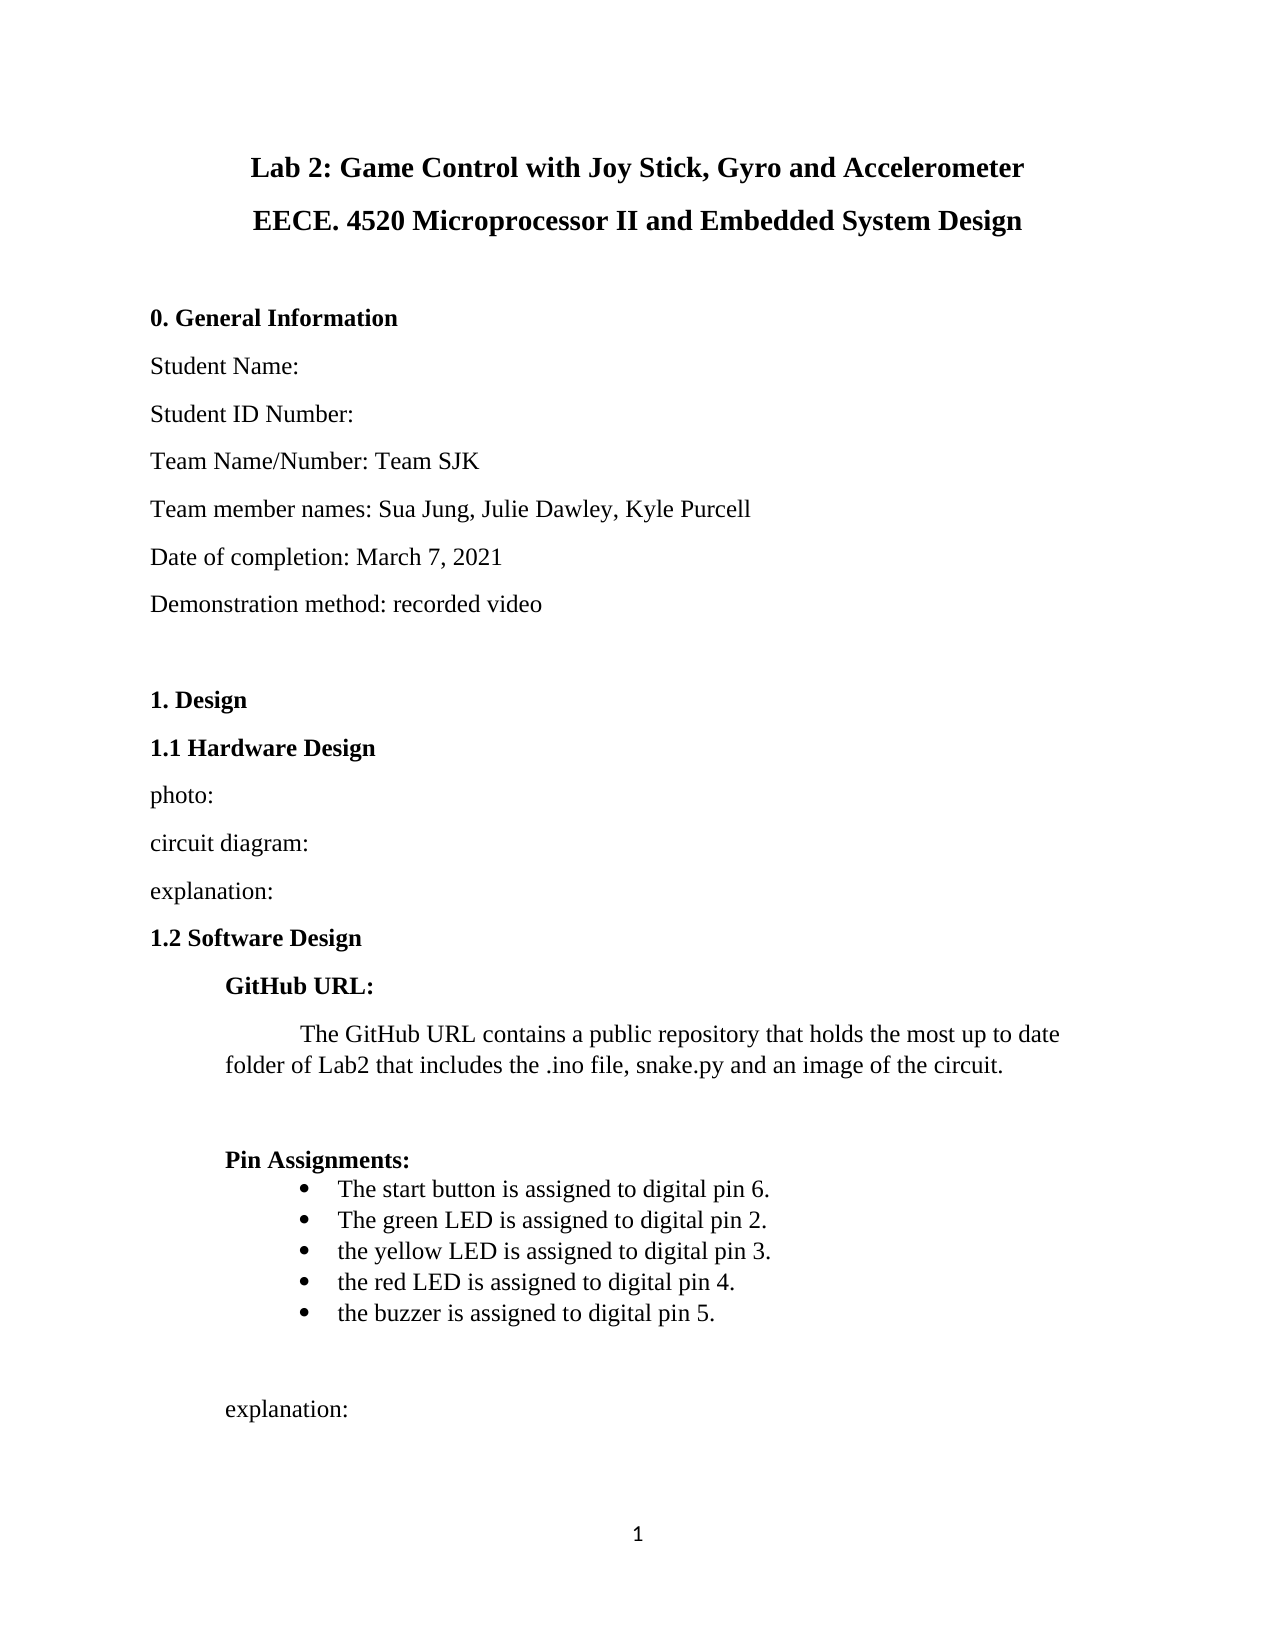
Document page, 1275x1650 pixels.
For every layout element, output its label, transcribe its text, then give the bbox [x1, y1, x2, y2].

text Team member names: Sua Jung, Julie Dawley, Kyle Purcell [150, 494, 1125, 523]
text Demonstration method: recorded video [150, 589, 1125, 618]
text Student ID Number: [150, 399, 1125, 427]
text 1.1 Hardware Design [150, 733, 1125, 761]
list the red LED is assigned to digital pin 4. [300, 1267, 1125, 1296]
text Pin Assignments: [150, 1145, 1125, 1174]
text Lab 2: Game Control with Joy Stick, Gyro and Accelerometer [150, 150, 1125, 183]
text Date of completion: March 7, 2021 [150, 542, 1125, 571]
text 1. Design [150, 685, 1125, 714]
text explanation: [150, 876, 1125, 904]
text photo: [150, 780, 1125, 809]
text 0. General Information [150, 303, 1125, 332]
text EECE. 4520 Microprocessor II and Embedded System Design [150, 203, 1125, 236]
text explanation: [150, 1394, 1125, 1422]
text The GitHub URL contains a public repository that holds the most up to date folder of Lab2 that includes the .ino file, snake.py and an image of the circuit. [225, 1019, 1125, 1079]
list The green LED is assigned to digital pin 2. [300, 1205, 1125, 1234]
text 1.2 Software Design [150, 923, 1125, 952]
list the buzzer is assigned to digital pin 5. [300, 1298, 1125, 1327]
text Student Name: [150, 351, 1125, 380]
text circuit diagram: [150, 828, 1125, 857]
list the yellow LED is assigned to digital pin 3. [300, 1236, 1125, 1265]
text GitHub URL: [225, 971, 1125, 1000]
text Team Name/Number: Team SJK [150, 446, 1125, 475]
list The start button is assigned to digital pin 6. [300, 1174, 1125, 1203]
